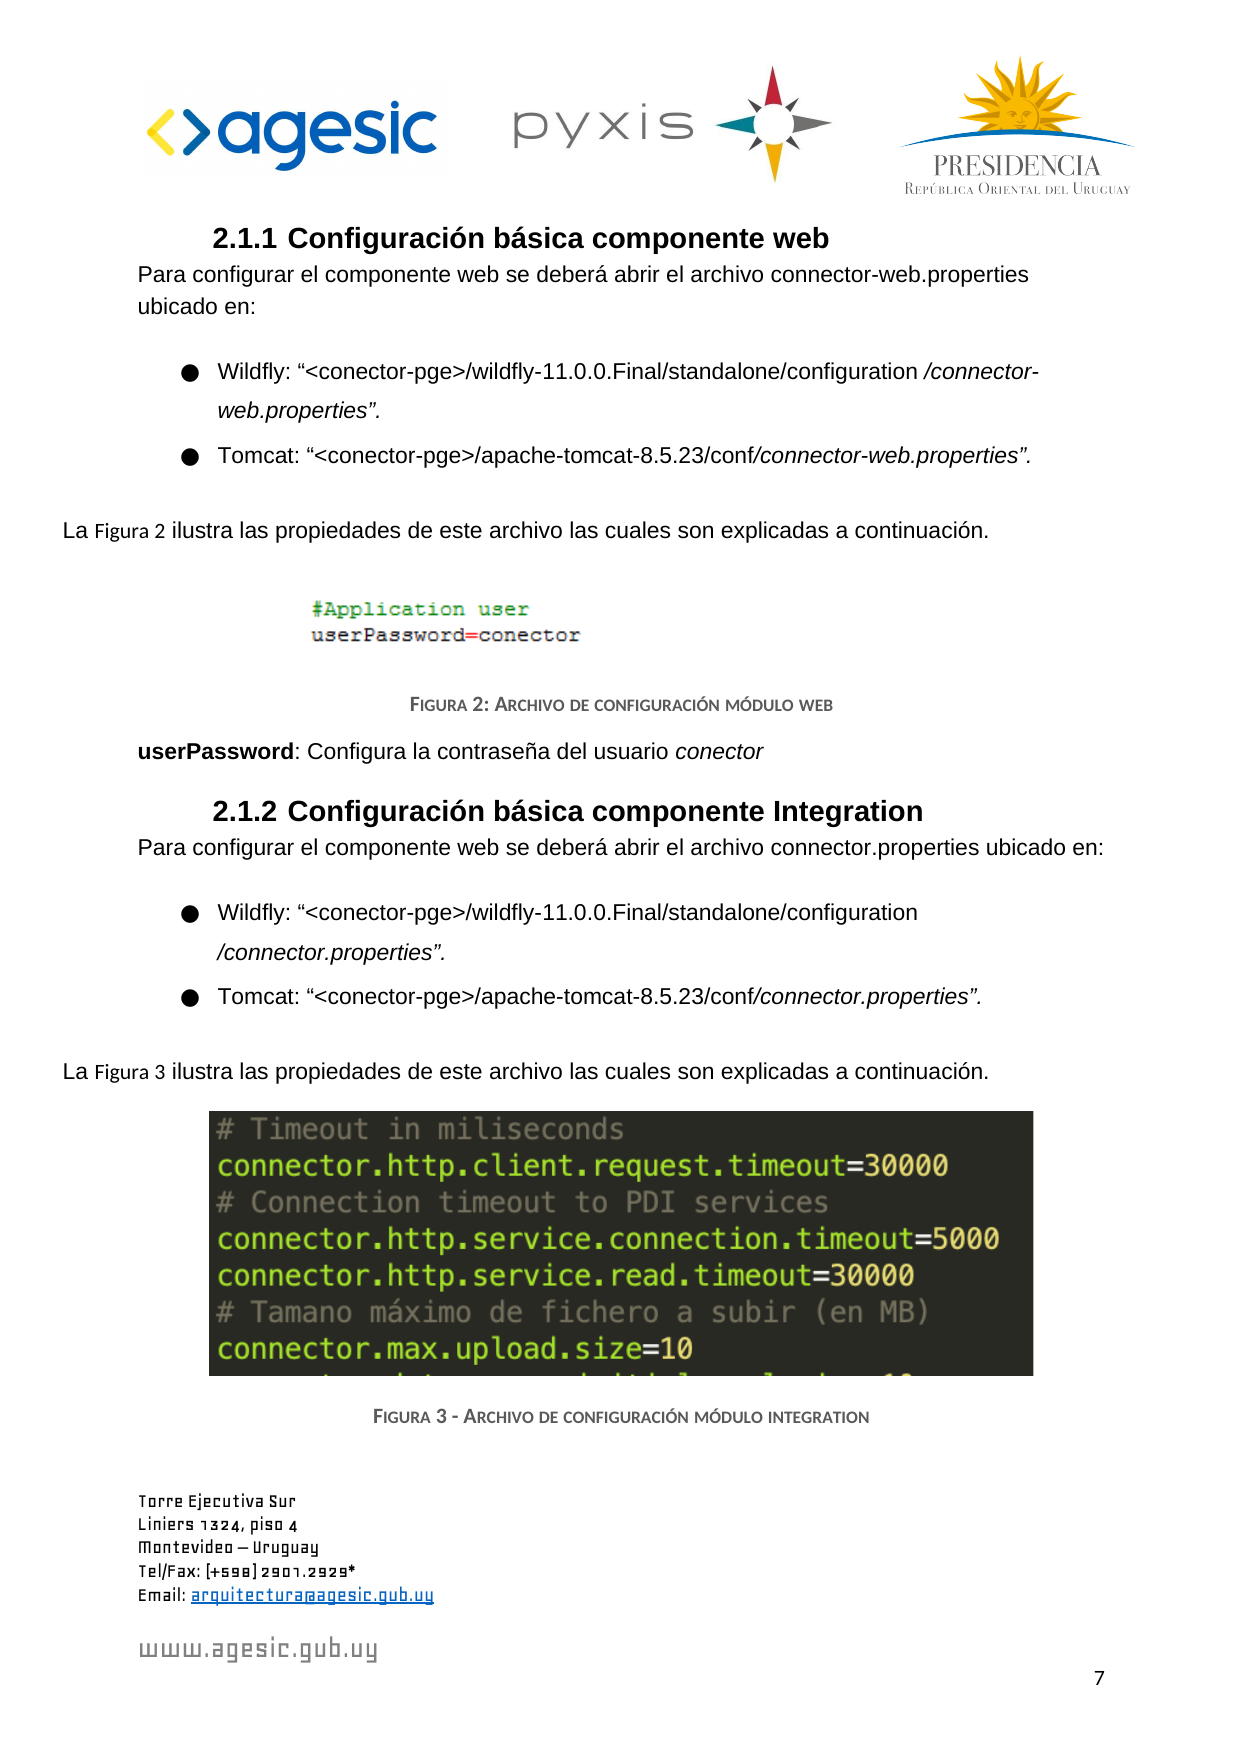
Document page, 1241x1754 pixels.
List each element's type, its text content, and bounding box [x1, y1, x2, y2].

subtitle Configuración básica componente Integration [212, 794, 1105, 828]
text Figura 3 - Archivo de configuración módulo integration [137, 1402, 1105, 1429]
subtitle Configuración básica componente web [212, 222, 1105, 255]
text La Figura 2 ilustra las propiedades de este archivo las cuales son explicadas a continuación. [62, 517, 1105, 544]
text La Figura 3 ilustra las propiedades de este archivo las cuales son explicadas a continuación. [62, 1058, 1105, 1085]
picture [289, 580, 878, 664]
text userPassword: Configura la contraseña del usuario conector [137, 738, 1105, 764]
picture [137, 79, 452, 180]
list Wildfly: “<conector-pge>/wildfly-11.0.0.Final/standalone/configuration /connector-web.properties”. [180, 345, 1105, 424]
picture [492, 54, 848, 199]
list Wildfly: “<conector-pge>/wildfly-11.0.0.Final/standalone/configuration /connector.properties”. [180, 886, 1105, 965]
text Para configurar el componente web se deberá abrir el archivo connector.properties ubicado en: [137, 834, 1105, 860]
picture [209, 1111, 1034, 1376]
text Para configurar el componente web se deberá abrir el archivo connector-web.properties ubicado en: [137, 261, 1105, 319]
text Figura 2: Archivo de configuración módulo web [137, 690, 1105, 717]
list Tomcat: “<conector-pge>/apache-tomcat-8.5.23/conf/connector.properties”. [180, 970, 1105, 1017]
picture [897, 54, 1138, 194]
list Tomcat: “<conector-pge>/apache-tomcat-8.5.23/conf/connector-web.properties”. [180, 429, 1105, 476]
